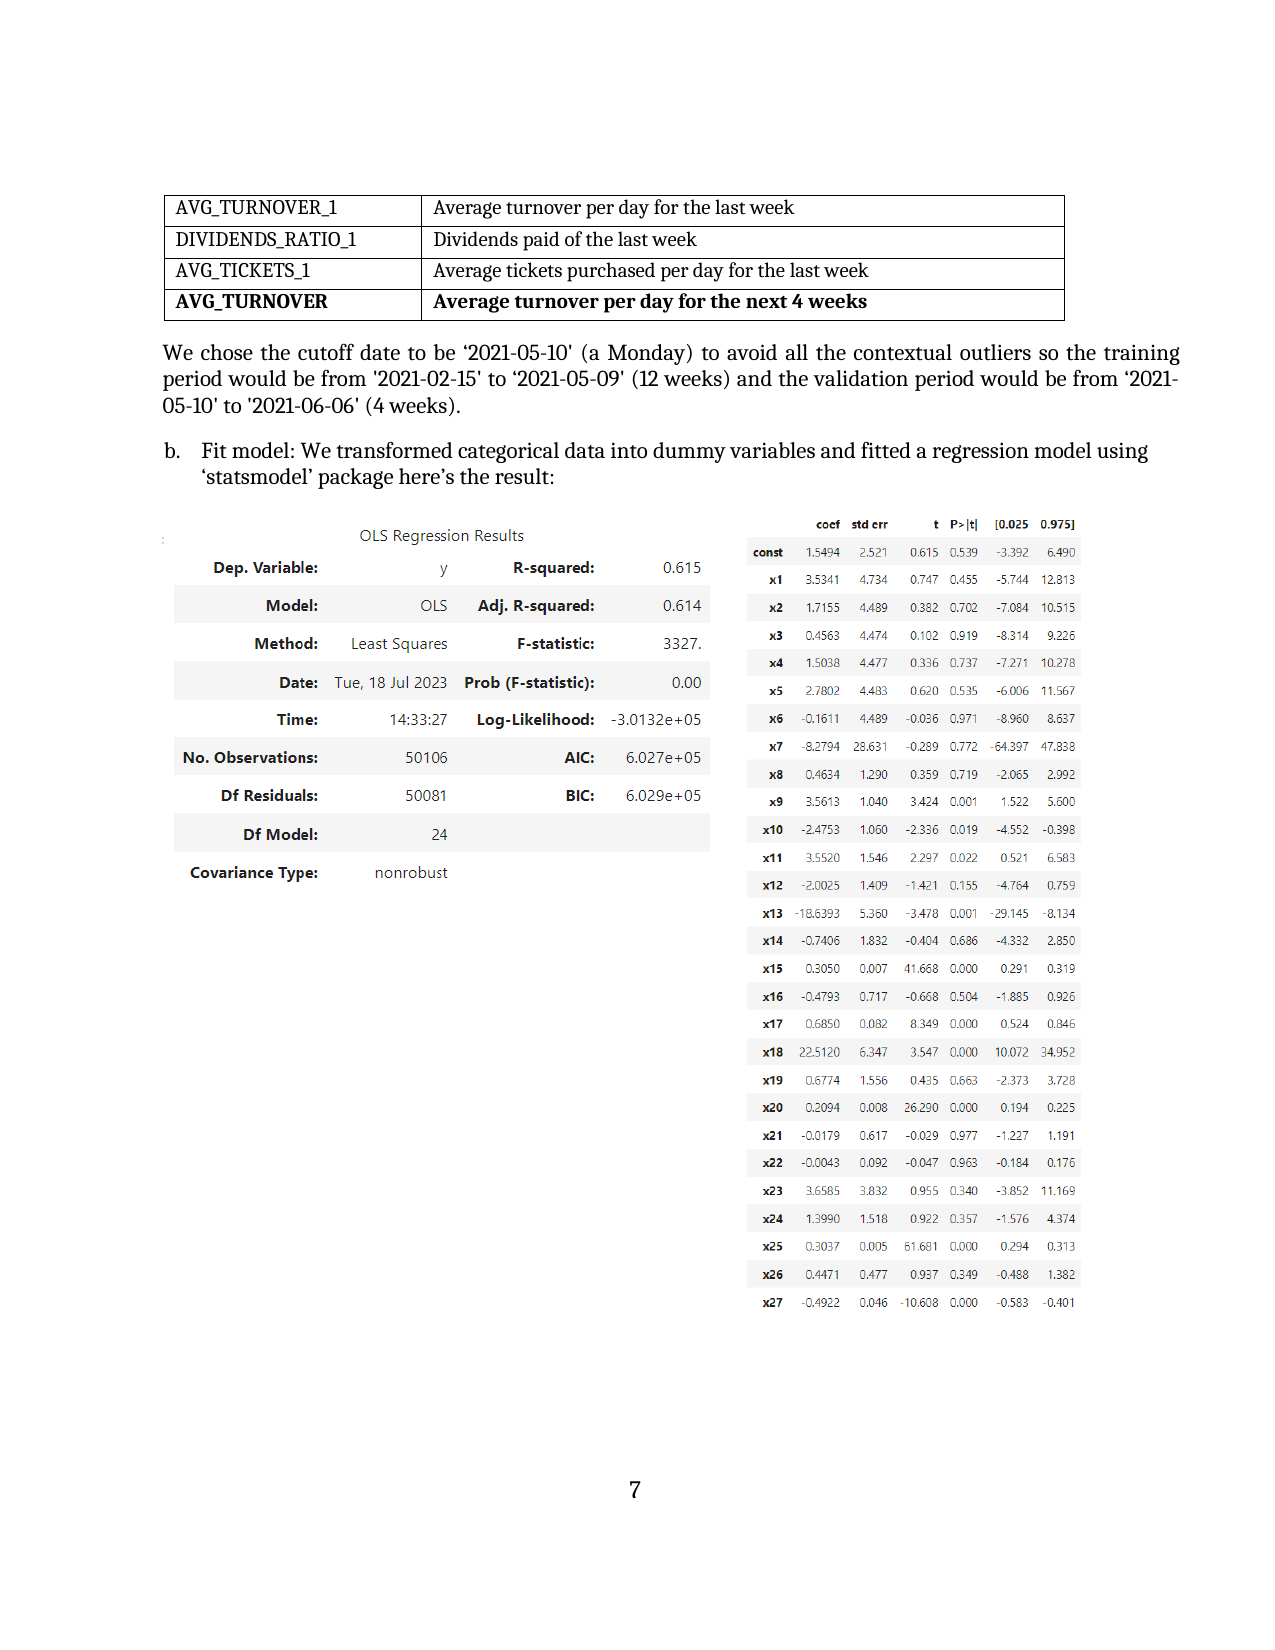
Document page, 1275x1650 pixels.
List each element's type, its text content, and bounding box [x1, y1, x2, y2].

list Fit model: We transformed categorical data into dummy variables and fitted a regression model using ‘statsmodel’ package here’s the result: [164, 438, 1181, 490]
table_cell AVG_TICKETS_1 [165, 259, 421, 289]
table_cell AVG_TURNOVER [165, 290, 421, 320]
table_cell Dividends paid of the last week [422, 227, 1064, 257]
table_cell DIVIDENDS_RATIO_1 [165, 227, 421, 257]
picture [162, 522, 720, 892]
text We chose the cutoff date to be ‘2021-05-10' (a Monday) to avoid all the contextual outliers so the training period would be from '2021-02-15' to ‘2021-05-09' (12 weeks) and the validation period would be from ‘2021-05-10' to '2021-06-06' (4 weeks). [162, 340, 1181, 419]
picture [737, 509, 1095, 1320]
table_cell Average turnover per day for the last week [422, 196, 1064, 226]
table_cell Average tickets purchased per day for the last week [422, 259, 1064, 289]
table_cell AVG_TURNOVER_1 [165, 196, 421, 226]
table_cell Average turnover per day for the next 4 weeks [422, 290, 1064, 320]
